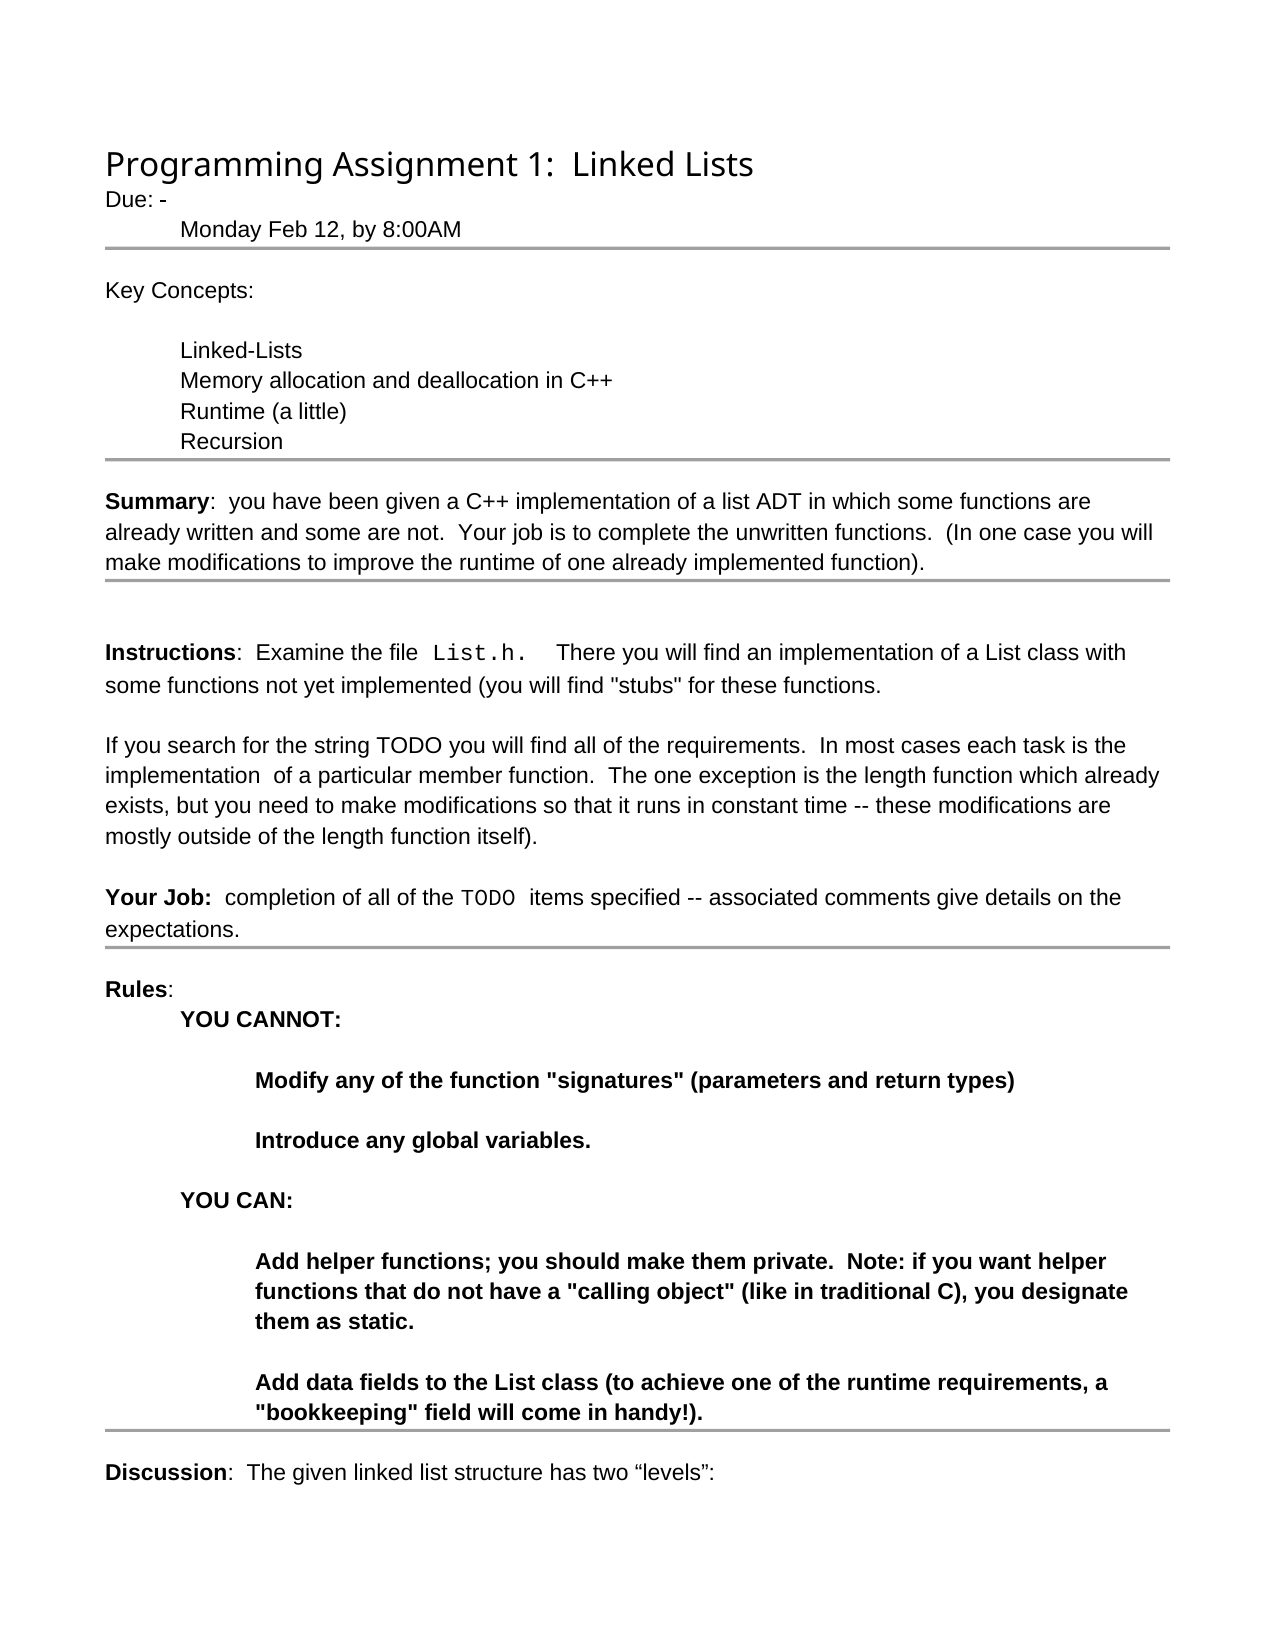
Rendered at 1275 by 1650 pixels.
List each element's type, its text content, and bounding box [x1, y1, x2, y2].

text Linked-Lists [180, 337, 1170, 364]
text Key Concepts: [105, 277, 1170, 303]
text Memory allocation and deallocation in C++ [180, 367, 1170, 394]
text Rules: [105, 976, 1170, 1002]
text YOU CAN: [180, 1187, 1170, 1213]
text Runtime (a little) [180, 398, 1170, 424]
text Introduce any global variables. [255, 1127, 1170, 1153]
text Modify any of the function "signatures" (parameters and return types) [255, 1067, 1170, 1093]
text Instructions: Examine the file List.h. There you will find an implementation of a List class with some functions not yet implemented (you will find "stubs" for these functions. [105, 639, 1170, 698]
text Add helper functions; you should make them private. Note: if you want helper functions that do not have a "calling object" (like in traditional C), you designate them as static. [255, 1248, 1170, 1334]
text Due: [105, 186, 1170, 213]
text Monday Feb 12, by 8:00AM [180, 216, 1170, 243]
text Recursion [180, 428, 1170, 454]
text YOU CANNOT: [180, 1006, 1170, 1033]
text Summary: you have been given a C++ implementation of a list ADT in which some functions are already written and some are not. Your job is to complete the unwritten functions. (In one case you will make modifications to improve the runtime of one already implemented function). [105, 488, 1170, 575]
text Add data fields to the List class (to achieve one of the runtime requirements, a "bookkeeping" field will come in handy!). [255, 1368, 1170, 1425]
text Discussion: The given linked list structure has two “levels”: [105, 1459, 1170, 1485]
subtitle Programming Assignment 1: Linked Lists [105, 141, 1170, 186]
text Your Job: completion of all of the TODO items specified -- associated comments give details on the expectations. [105, 883, 1170, 942]
text If you search for the string TODO you will find all of the requirements. In most cases each task is the implementation of a particular member function. The one exception is the length function which already exists, but you need to make modifications so that it runs in constant time -- these modifications are mostly outside of the length function itself). [105, 732, 1170, 849]
